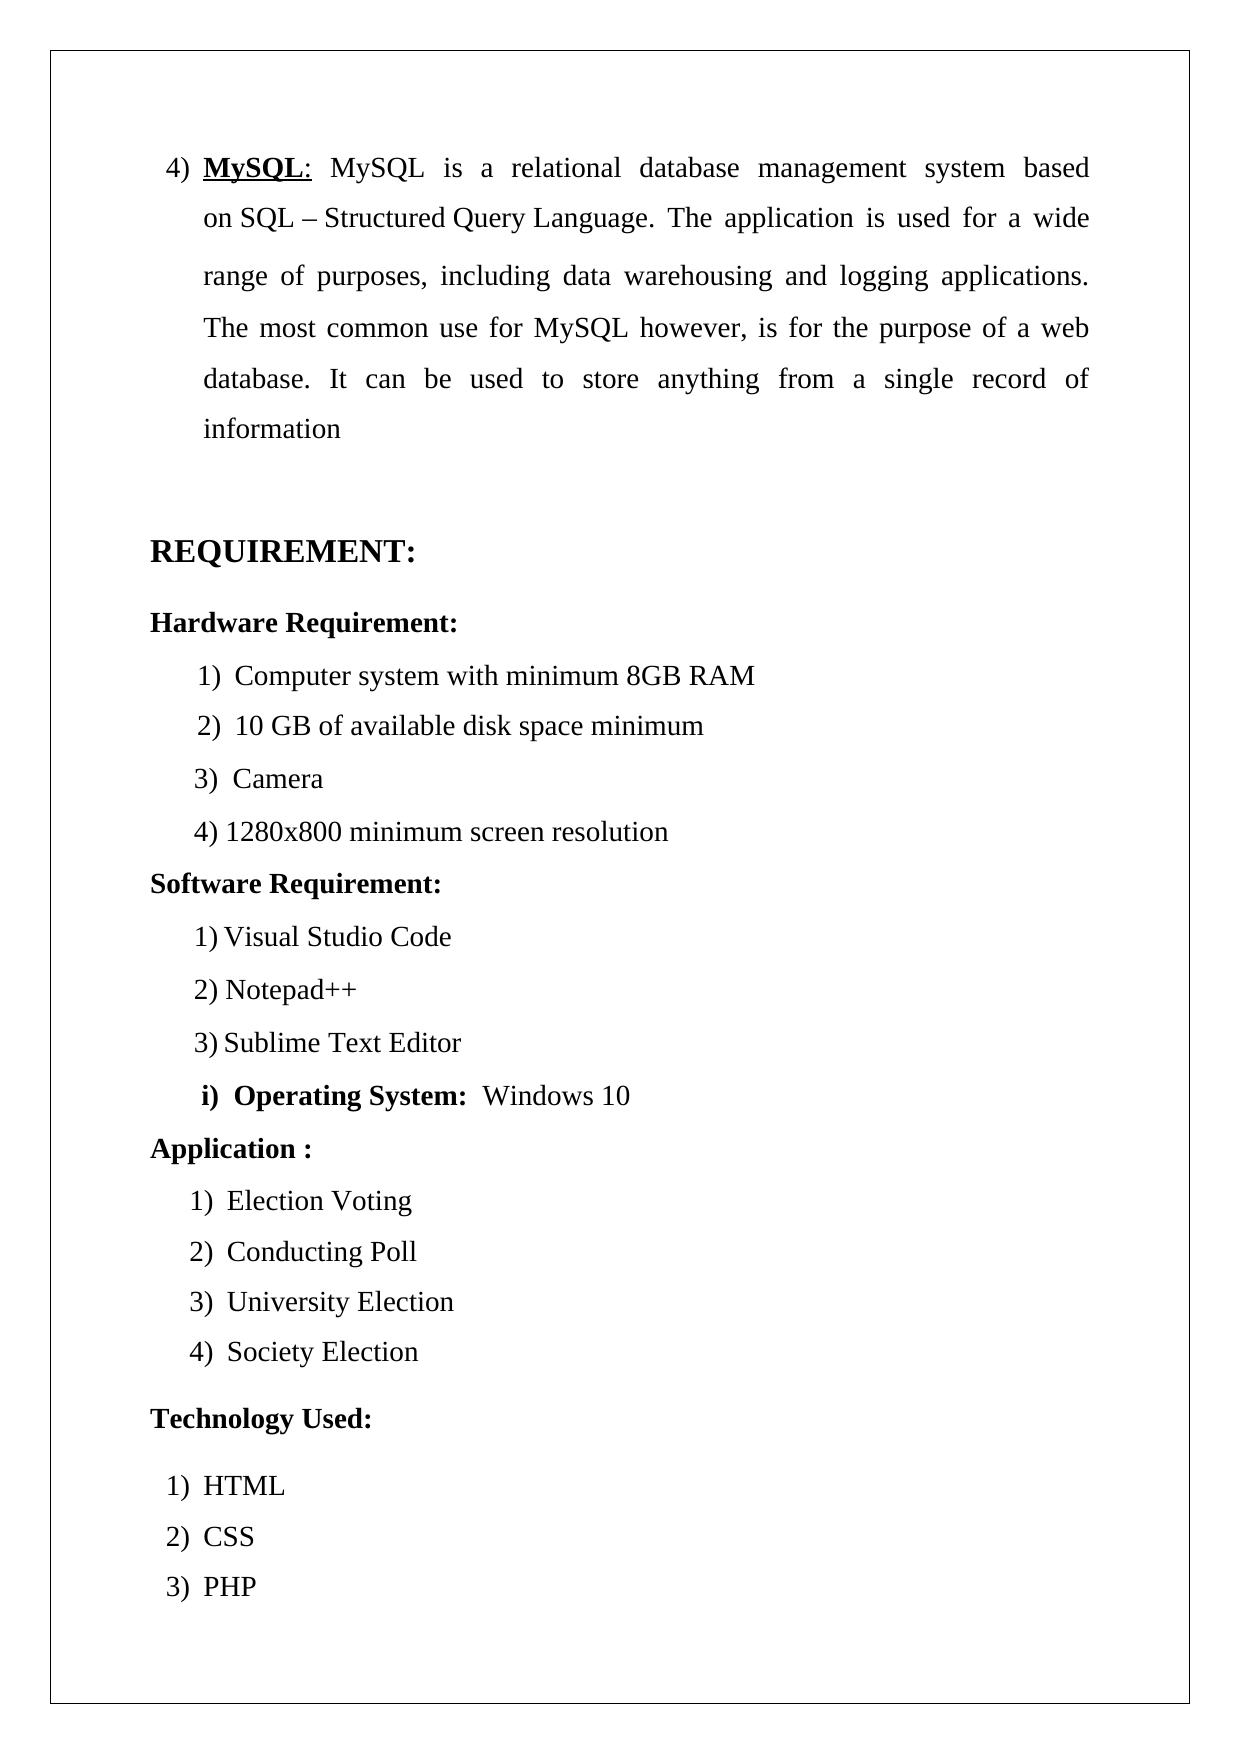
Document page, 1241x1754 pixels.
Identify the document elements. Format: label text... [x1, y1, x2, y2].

text 3) Camera [150, 761, 1090, 794]
text Application : [150, 1131, 1090, 1164]
list 10 GB of available disk space minimum [197, 708, 1090, 742]
list Conducting Poll [189, 1234, 1090, 1267]
text Software Requirement: [150, 867, 1090, 900]
list PHP [166, 1569, 1090, 1603]
list HTML [166, 1468, 1090, 1502]
text i) Operating System: Windows 10 [150, 1078, 1090, 1111]
list University Election [189, 1284, 1090, 1318]
text Hardware Requirement: [150, 605, 1090, 639]
text 1) Visual Studio Code [150, 919, 1090, 953]
list Election Voting [189, 1183, 1090, 1217]
text 4) 1280x800 minimum screen resolution [150, 814, 1090, 847]
text REQUIREMENT: [150, 531, 1090, 569]
text 3) Sublime Text Editor [150, 1025, 1090, 1059]
text 2) Notepad++ [150, 972, 1090, 1006]
list Society Election [189, 1334, 1090, 1368]
list MySQL: MySQL is a relational database management system based on SQL – Structured Query Language. The application is used for a wide range of purposes, including data warehousing and logging applications. The most common use for MySQL however, is for the purpose of a web database. It can be used to store anything from a single record of information [166, 150, 1090, 445]
list Computer system with minimum 8GB RAM [197, 658, 1090, 691]
text Technology Used: [150, 1401, 1090, 1435]
list CSS [166, 1519, 1090, 1552]
